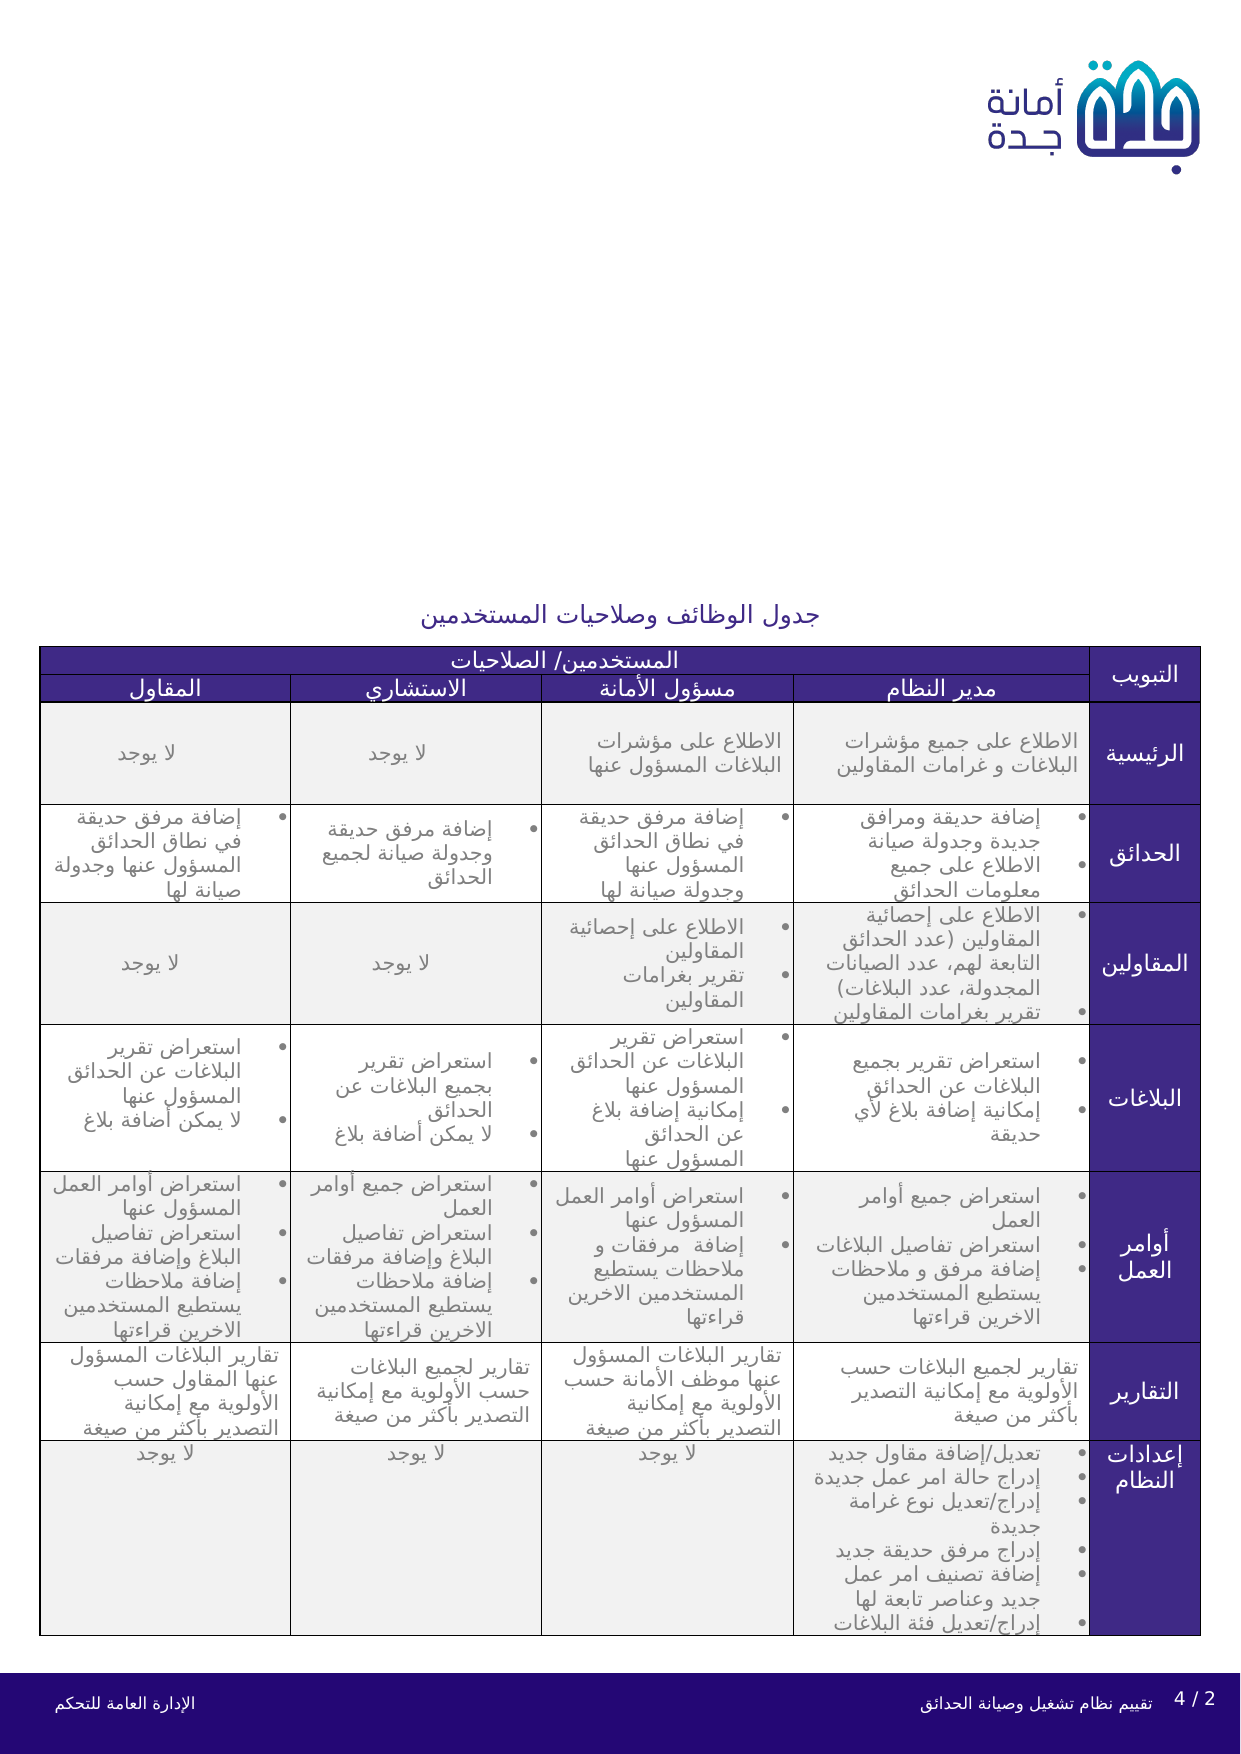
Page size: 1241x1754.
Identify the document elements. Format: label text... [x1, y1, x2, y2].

table_cell استعراض أوامر العمل المسؤول عنها إضافة مرفقات و ملاحظات يستطيع المستخدمين الاخرين قراءتها [542, 1172, 793, 1342]
table_cell استعراض جميع أوامر العمل استعراض تفاصيل البلاغ وإضافة مرفقات إضافة ملاحظات يستطيع المستخدمين الاخرين قراءتها [291, 1172, 541, 1342]
table_cell المقاول [41, 675, 290, 701]
table_header التبويب [1090, 647, 1200, 701]
table_cell لا يوجد [291, 703, 541, 804]
table_cell إعدادات النظام [1090, 1441, 1200, 1635]
picture [969, 51, 1218, 183]
table_cell لا يوجد [291, 1441, 541, 1635]
picture [0, 1673, 1241, 1754]
table_header المستخدمين/ الصلاحيات [41, 647, 1089, 674]
table_cell تقارير لجميع البلاغات حسب الأولوية مع إمكانية التصدير بأكثر من صيغة [291, 1343, 541, 1440]
table_cell لا يوجد [41, 903, 290, 1024]
table_cell استعراض تقرير بجميع البلاغات عن الحدائق إمكانية إضافة بلاغ لأي حديقة [794, 1025, 1089, 1171]
table_cell لا يوجد [41, 1441, 290, 1635]
table_cell الاطلاع على إحصائية المقاولين (عدد الحدائق التابعة لهم، عدد الصيانات المجدولة، عدد البلاغات) تقرير بغرامات المقاولين [794, 903, 1089, 1024]
table_cell البلاغات [1090, 1025, 1200, 1171]
table_cell استعراض تقرير بجميع البلاغات عن الحدائق لا يمكن أضافة بلاغ [291, 1025, 541, 1171]
table_cell مسؤول الأمانة [542, 675, 793, 701]
table_cell لا يوجد [542, 1441, 793, 1635]
table_cell الاطلاع على مؤشرات البلاغات المسؤول عنها [542, 703, 793, 804]
table_cell مدير النظام [794, 675, 1089, 701]
table_cell تقارير البلاغات المسؤول عنها موظف الأمانة حسب الأولوية مع إمكانية التصدير بأكثر من صيغة [542, 1343, 793, 1440]
table_cell الاطلاع على جميع مؤشرات البلاغات و غرامات المقاولين [794, 703, 1089, 804]
table_cell استعراض تقرير البلاغات عن الحدائق المسؤول عنها لا يمكن أضافة بلاغ [41, 1025, 290, 1171]
table_cell إضافة حديقة ومرافق جديدة وجدولة صيانة الاطلاع على جميع معلومات الحدائق [794, 805, 1089, 902]
table_cell التقارير [1090, 1343, 1200, 1440]
table_cell تقارير البلاغات المسؤول عنها المقاول حسب الأولوية مع إمكانية التصدير بأكثر من صيغة [41, 1343, 290, 1440]
table_cell أوامر العمل [1090, 1172, 1200, 1342]
table_cell إضافة مرفق حديقة في نطاق الحدائق المسؤول عنها وجدولة صيانة لها [542, 805, 793, 902]
table_cell استعراض جميع أوامر العمل استعراض تفاصيل البلاغات إضافة مرفق و ملاحظات يستطيع المستخدمين الاخرين قراءتها [794, 1172, 1089, 1342]
table_cell الاستشاري [291, 675, 541, 701]
table_cell الاطلاع على إحصائية المقاولين تقرير بغرامات المقاولين [542, 903, 793, 1024]
table_cell لا يوجد [291, 903, 541, 1024]
table_cell لا يوجد [41, 703, 290, 804]
table_cell استعراض أوامر العمل المسؤول عنها استعراض تفاصيل البلاغ وإضافة مرفقات إضافة ملاحظات يستطيع المستخدمين الاخرين قراءتها [41, 1172, 290, 1342]
table_cell المقاولين [1090, 903, 1200, 1024]
table_cell استعراض تقرير البلاغات عن الحدائق المسؤول عنها إمكانية إضافة بلاغ عن الحدائق المسؤول عنها [542, 1025, 793, 1171]
table_cell إضافة مرفق حديقة وجدولة صيانة لجميع الحدائق [291, 805, 541, 902]
table_cell تقارير لجميع البلاغات حسب الأولوية مع إمكانية التصدير بأكثر من صيغة [794, 1343, 1089, 1440]
table_cell الرئيسية [1090, 703, 1200, 804]
table_cell الحدائق [1090, 805, 1200, 902]
table_cell إضافة مرفق حديقة في نطاق الحدائق المسؤول عنها وجدولة صيانة لها [41, 805, 290, 902]
